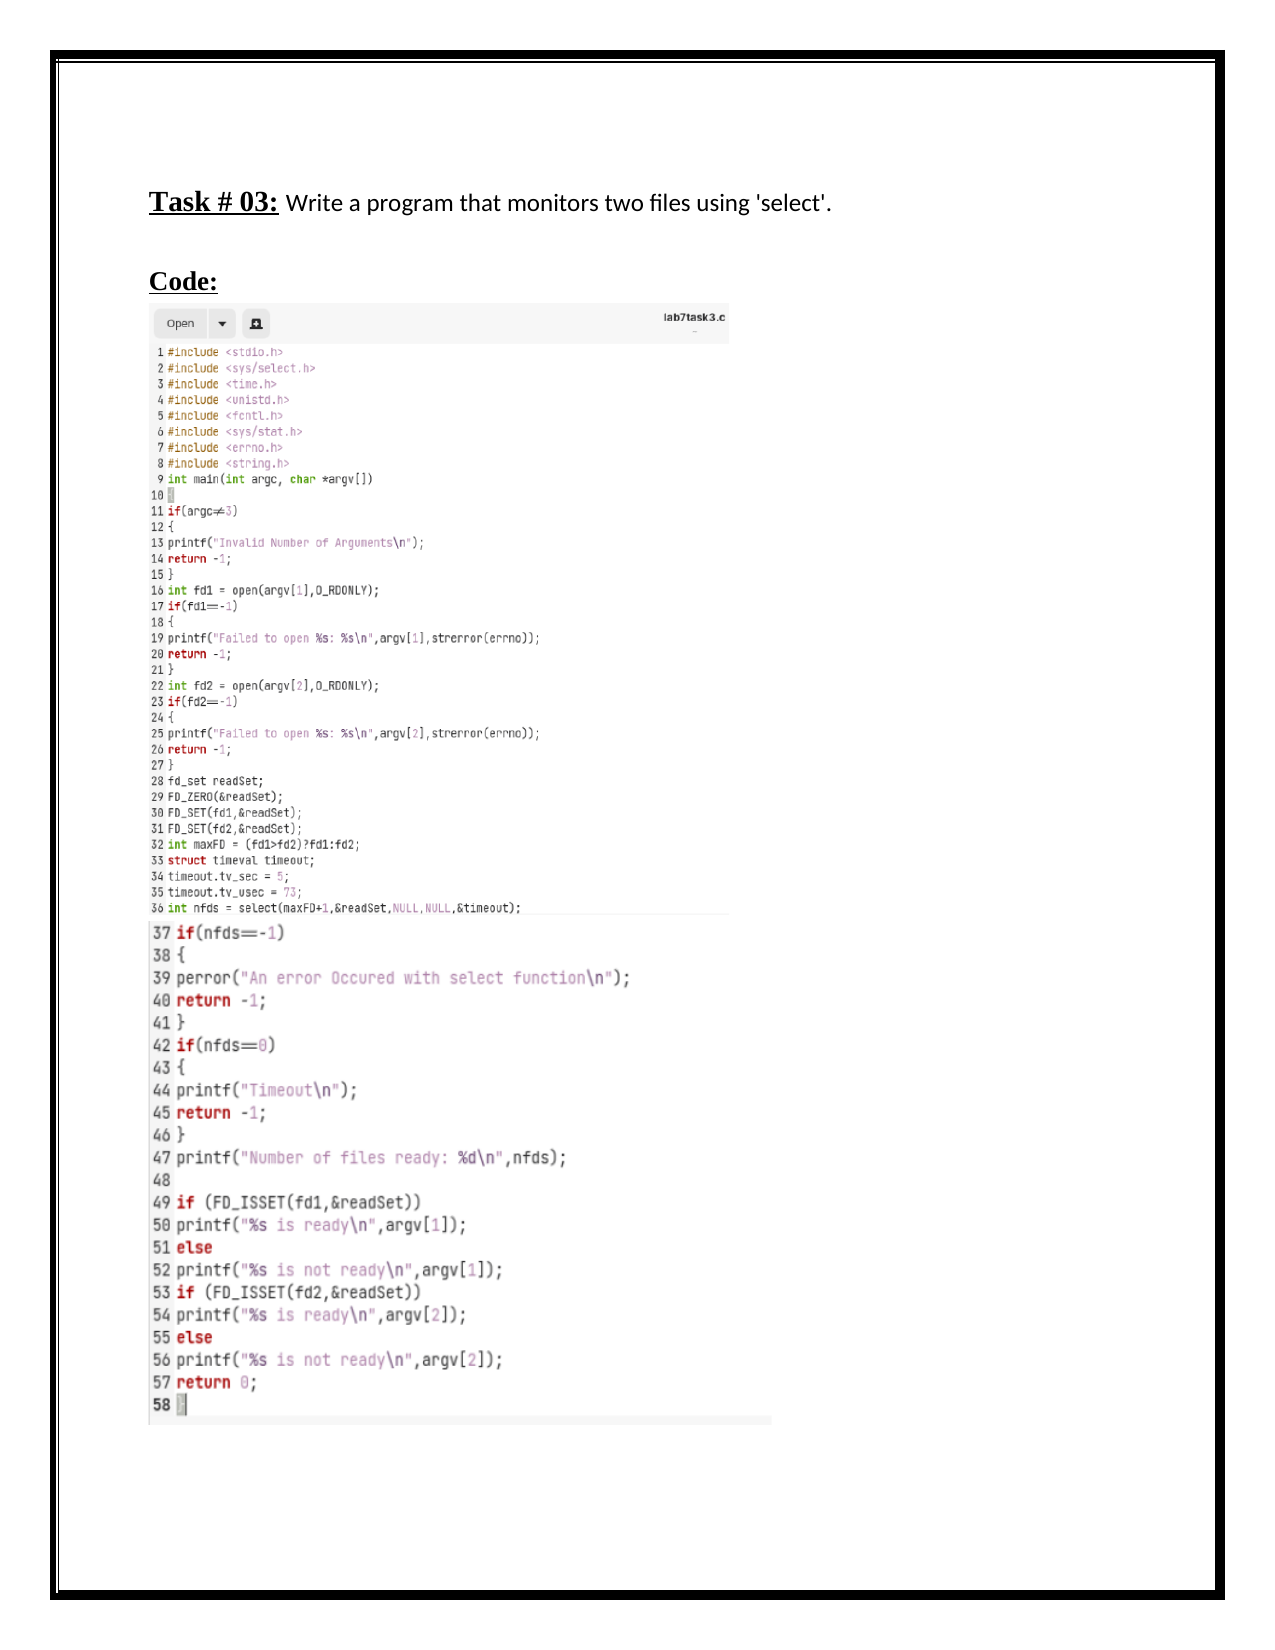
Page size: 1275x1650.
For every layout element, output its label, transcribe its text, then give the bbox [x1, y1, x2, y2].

picture [148, 921, 772, 1425]
text Code: [149, 265, 1124, 297]
text Task # 03: Write a program that monitors two files using 'select'. [149, 184, 1124, 218]
picture [148, 303, 730, 915]
